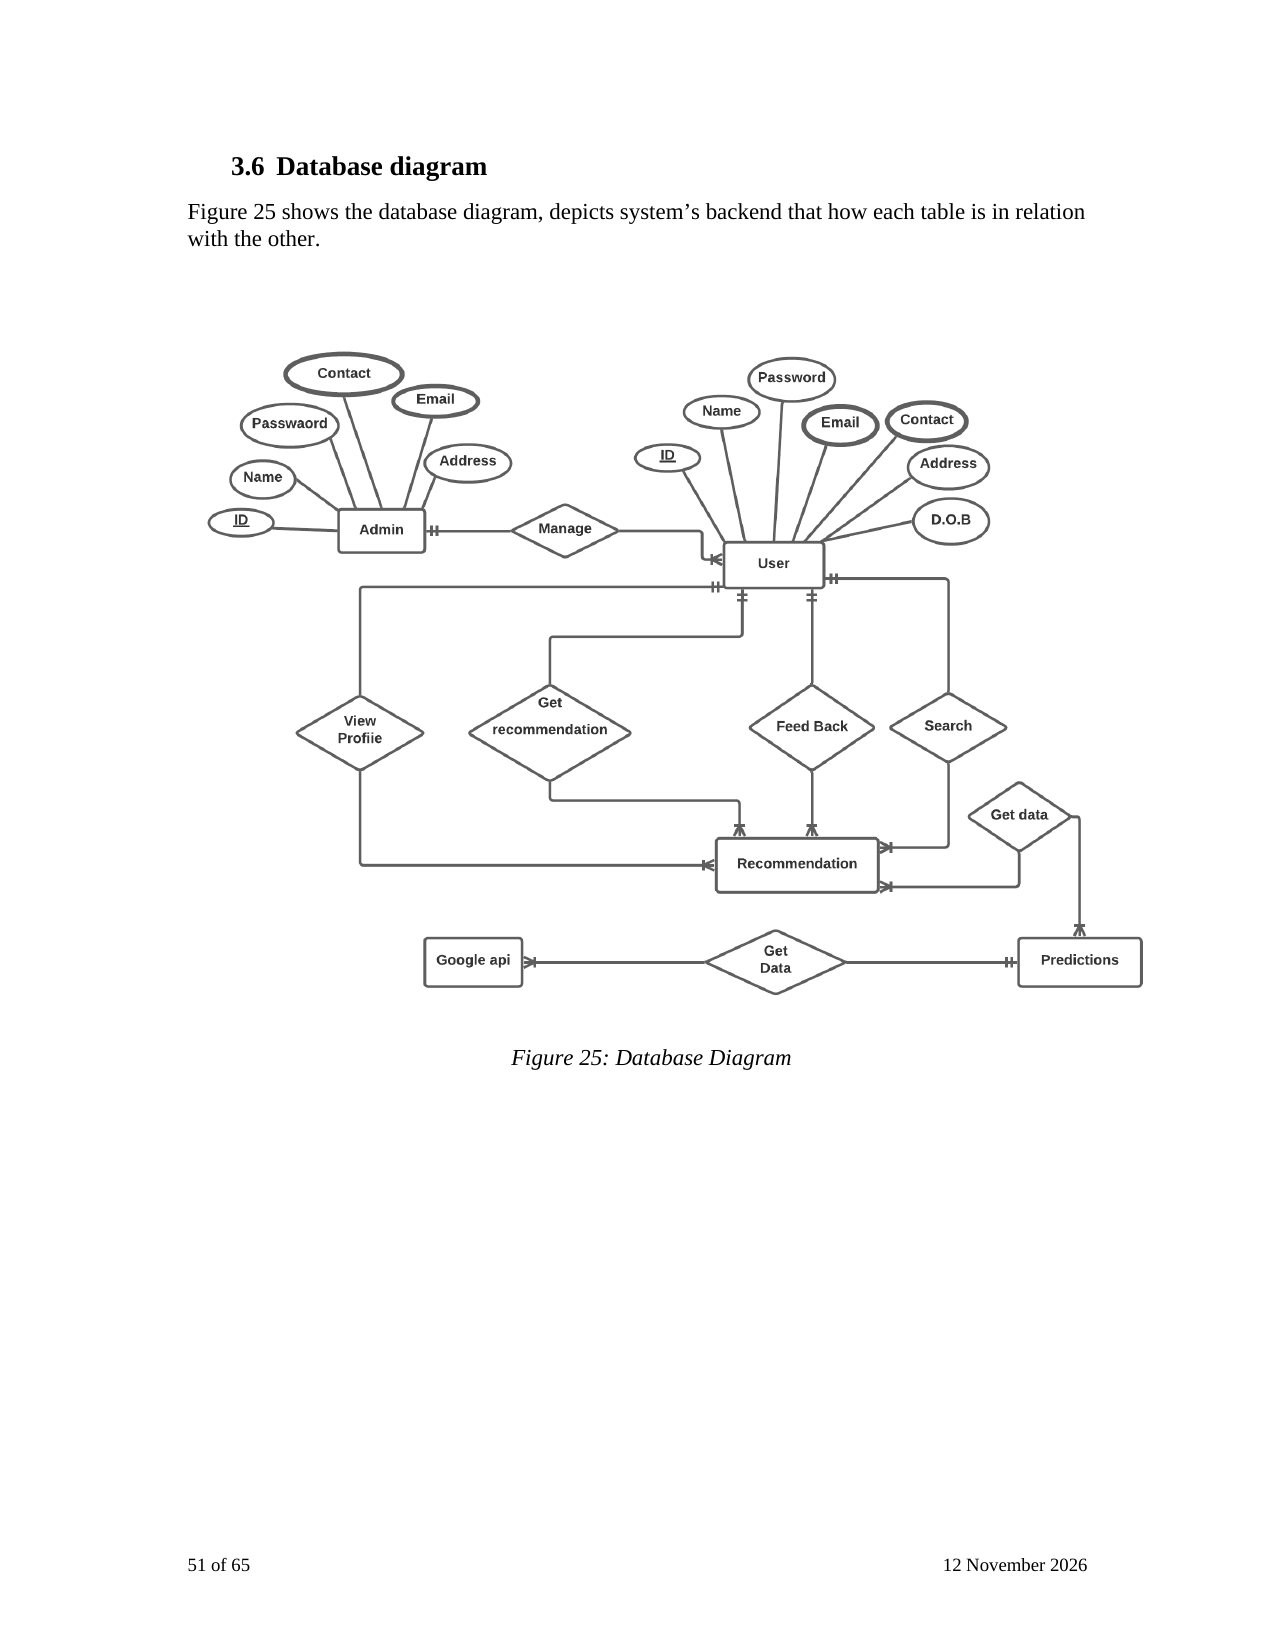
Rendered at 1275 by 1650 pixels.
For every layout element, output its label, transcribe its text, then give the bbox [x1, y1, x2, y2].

subtitle Database diagram [231, 150, 1087, 181]
text Figure 25 shows the database diagram, depicts system’s backend that how each table is in relation with the other. [187, 198, 1087, 251]
list Figure 25: Database Diagram [217, 1044, 1087, 1070]
picture [187, 331, 1163, 1016]
